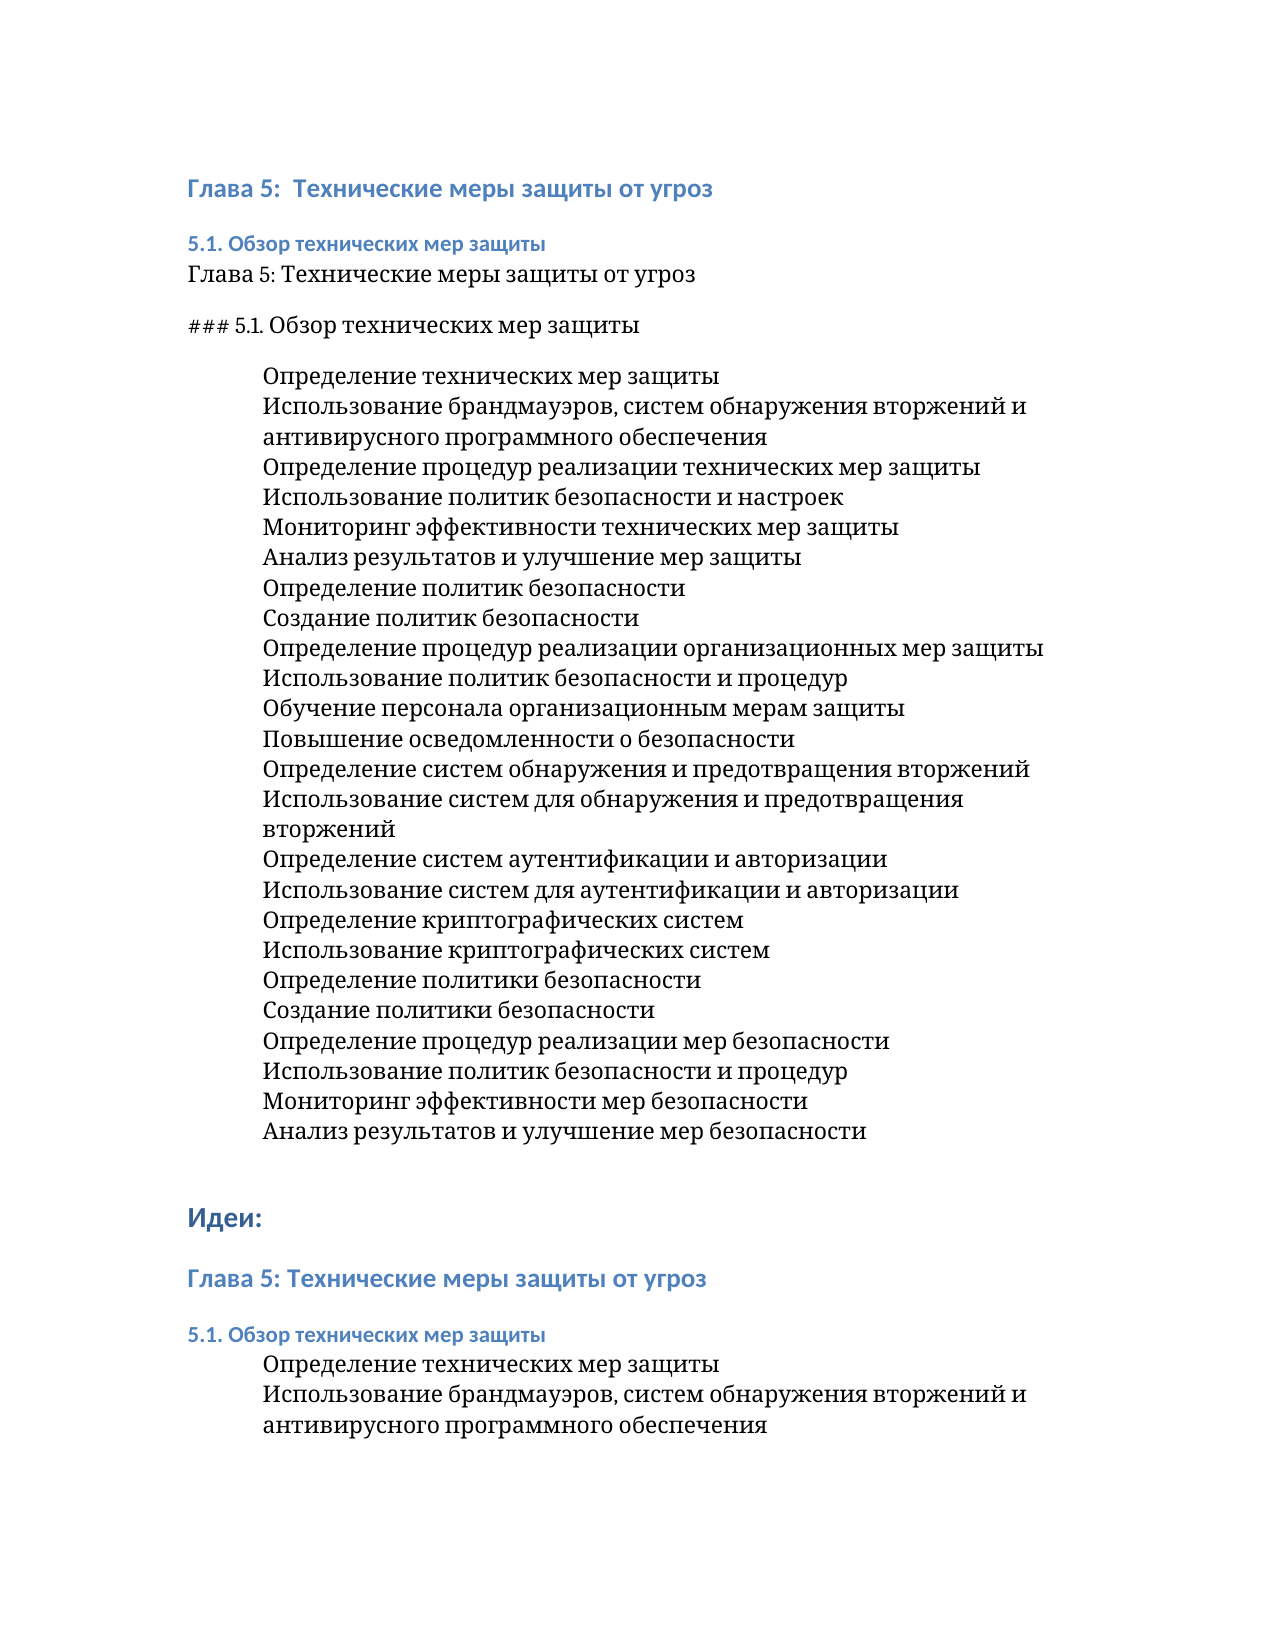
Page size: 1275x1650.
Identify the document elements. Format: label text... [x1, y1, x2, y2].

list Использование криптографических систем [262, 938, 1087, 964]
list Определение политик безопасности [262, 575, 1087, 602]
list Анализ результатов и улучшение мер защиты [262, 545, 1087, 571]
list Определение систем аутентификации и авторизации [262, 847, 1087, 873]
subtitle Глава 5: Технические меры защиты от угроз [187, 171, 1087, 204]
list Определение технических мер защиты [262, 364, 1087, 390]
list Создание политики безопасности [262, 998, 1087, 1024]
subtitle Глава 5: Технические меры защиты от угроз [187, 1261, 1087, 1294]
list Использование брандмауэров, систем обнаружения вторжений и антивирусного программного обеспечения [262, 394, 1087, 451]
list Обучение персонала организационным мерам защиты [262, 696, 1087, 722]
list Определение технических мер защиты [262, 1352, 1087, 1378]
list Определение систем обнаружения и предотвращения вторжений [262, 757, 1087, 783]
subtitle 5.1. Обзор технических мер защиты [187, 229, 1087, 258]
text Глава 5: Технические меры защиты от угроз [187, 262, 1087, 288]
text ### 5.1. Обзор технических мер защиты [187, 313, 1087, 339]
list Анализ результатов и улучшение мер безопасности [262, 1119, 1087, 1145]
list Мониторинг эффективности технических мер защиты [262, 515, 1087, 541]
list Определение процедур реализации мер безопасности [262, 1028, 1087, 1055]
list Использование систем для обнаружения и предотвращения вторжений [262, 787, 1087, 843]
list Определение процедур реализации организационных мер защиты [262, 636, 1087, 662]
list Определение криптографических систем [262, 908, 1087, 934]
list Мониторинг эффективности мер безопасности [262, 1089, 1087, 1115]
list Использование политик безопасности и процедур [262, 666, 1087, 692]
subtitle Идеи: [187, 1199, 1087, 1235]
list Определение политики безопасности [262, 968, 1087, 994]
list Использование политик безопасности и процедур [262, 1059, 1087, 1085]
list Создание политик безопасности [262, 606, 1087, 632]
list Использование политик безопасности и настроек [262, 485, 1087, 511]
list Использование систем для аутентификации и авторизации [262, 877, 1087, 904]
subtitle 5.1. Обзор технических мер защиты [187, 1320, 1087, 1348]
list Определение процедур реализации технических мер защиты [262, 454, 1087, 481]
list Повышение осведомленности о безопасности [262, 726, 1087, 753]
list Использование брандмауэров, систем обнаружения вторжений и антивирусного программного обеспечения [262, 1382, 1087, 1439]
